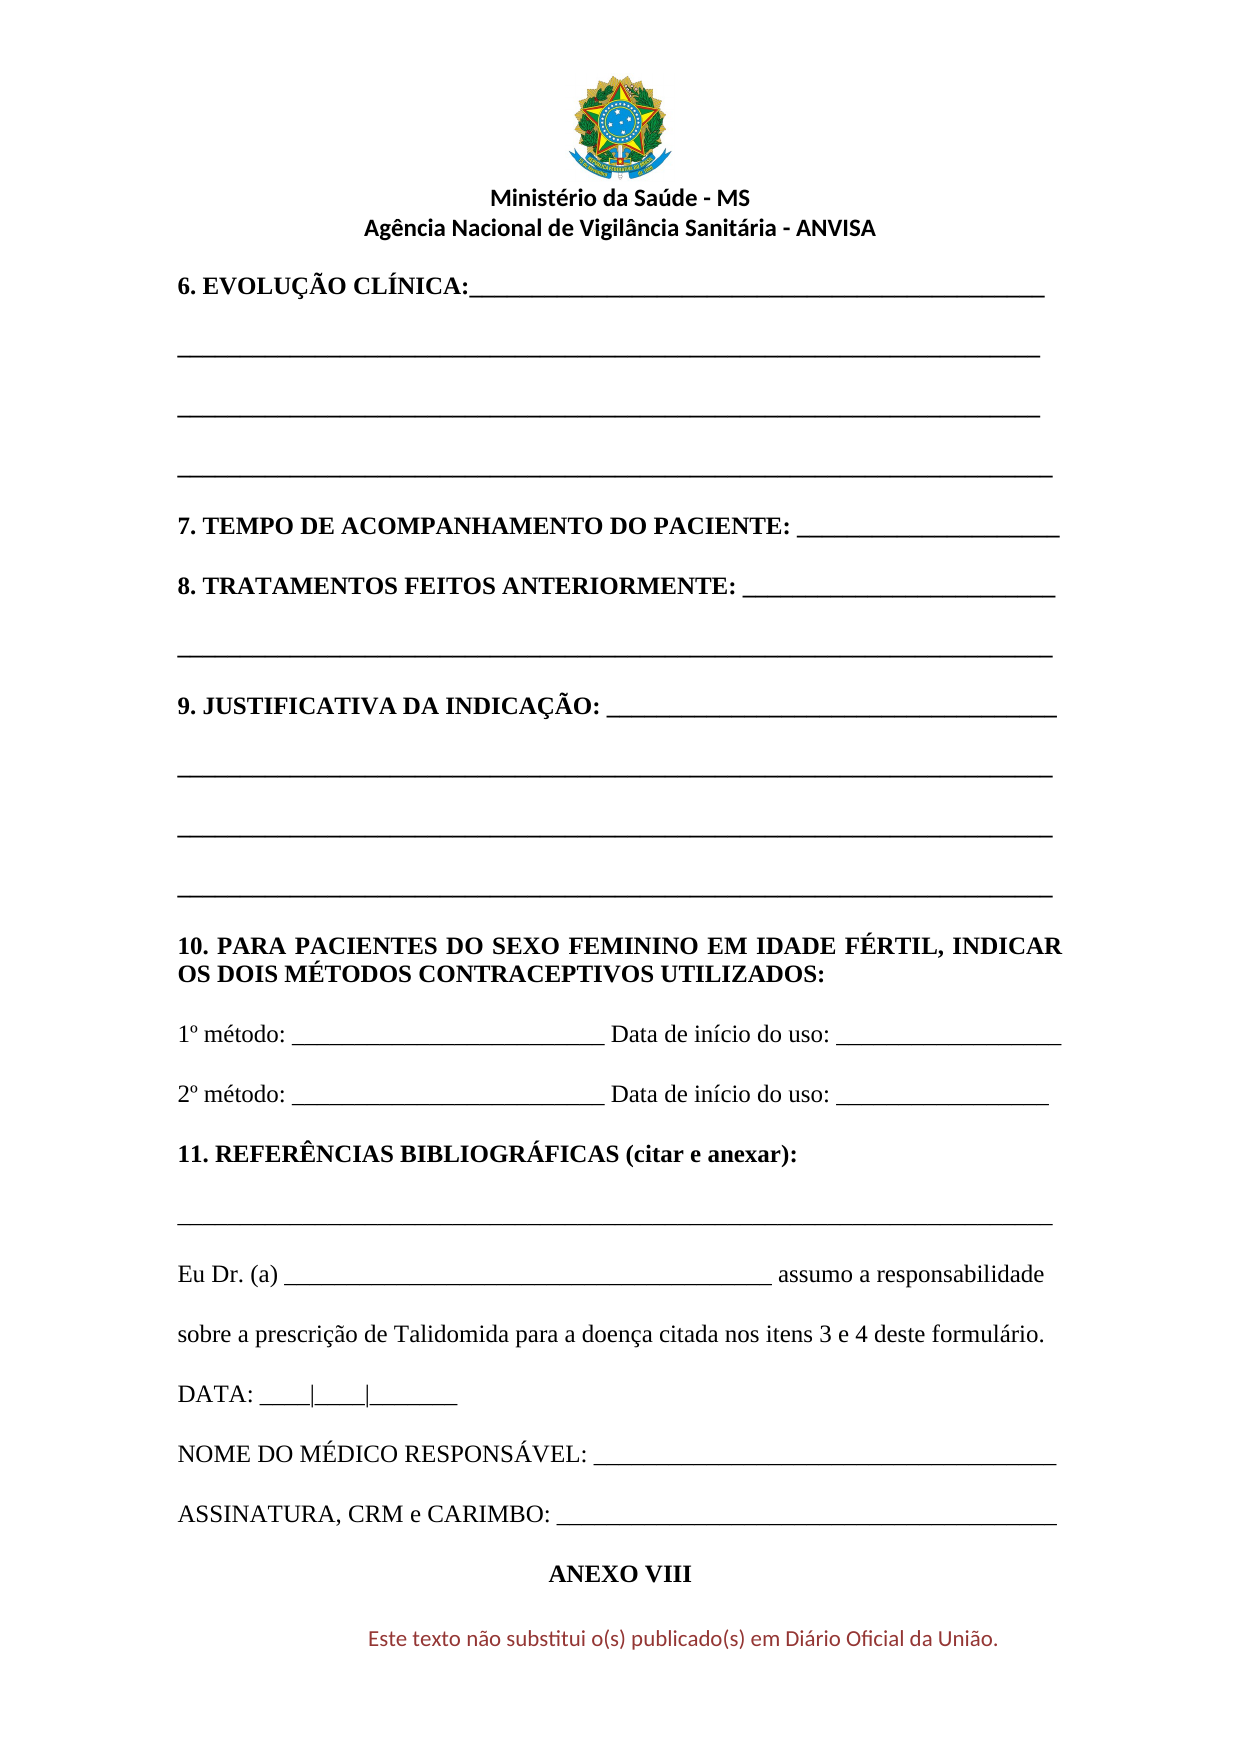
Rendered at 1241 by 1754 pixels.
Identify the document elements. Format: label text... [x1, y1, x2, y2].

text 6. EVOLUÇÃO CLÍNICA:______________________________________________ [177, 271, 1063, 299]
text ANEXO VIII [177, 1559, 1063, 1588]
text 1º método: _________________________ Data de início do uso: __________________ [177, 1019, 1063, 1048]
text 7. TEMPO DE ACOMPANHAMENTO DO PACIENTE: _____________________ [177, 511, 1063, 539]
text Eu Dr. (a) _______________________________________ assumo a responsabilidade [177, 1259, 1063, 1288]
text _____________________________________________________________________ [177, 331, 1063, 359]
text ______________________________________________________________________ [177, 871, 1063, 899]
text 8. TRATAMENTOS FEITOS ANTERIORMENTE: _________________________ [177, 571, 1063, 599]
text ASSINATURA, CRM e CARIMBO: ________________________________________ [177, 1499, 1063, 1528]
text NOME DO MÉDICO RESPONSÁVEL: _____________________________________ [177, 1439, 1063, 1468]
text ______________________________________________________________________ [177, 751, 1063, 779]
text ______________________________________________________________________ [177, 451, 1063, 479]
text 9. JUSTIFICATIVA DA INDICAÇÃO: ____________________________________ [177, 691, 1063, 719]
picture [565, 73, 675, 182]
text sobre a prescrição de Talidomida para a doença citada nos itens 3 e 4 deste formulário. [177, 1319, 1063, 1348]
text ______________________________________________________________________ [177, 1199, 1063, 1228]
text 10. PARA PACIENTES DO SEXO FEMININO EM IDADE FÉRTIL, INDICAR OS DOIS MÉTODOS CONTRACEPTIVOS UTILIZADOS: [177, 931, 1063, 988]
text ______________________________________________________________________ [177, 631, 1063, 659]
text 11. REFERÊNCIAS BIBLIOGRÁFICAS (citar e anexar): [177, 1139, 1063, 1168]
text 2º método: _________________________ Data de início do uso: _________________ [177, 1079, 1063, 1108]
text _____________________________________________________________________ [177, 391, 1063, 419]
text ______________________________________________________________________ [177, 811, 1063, 839]
text DATA: ____|____|_______ [177, 1379, 1063, 1408]
